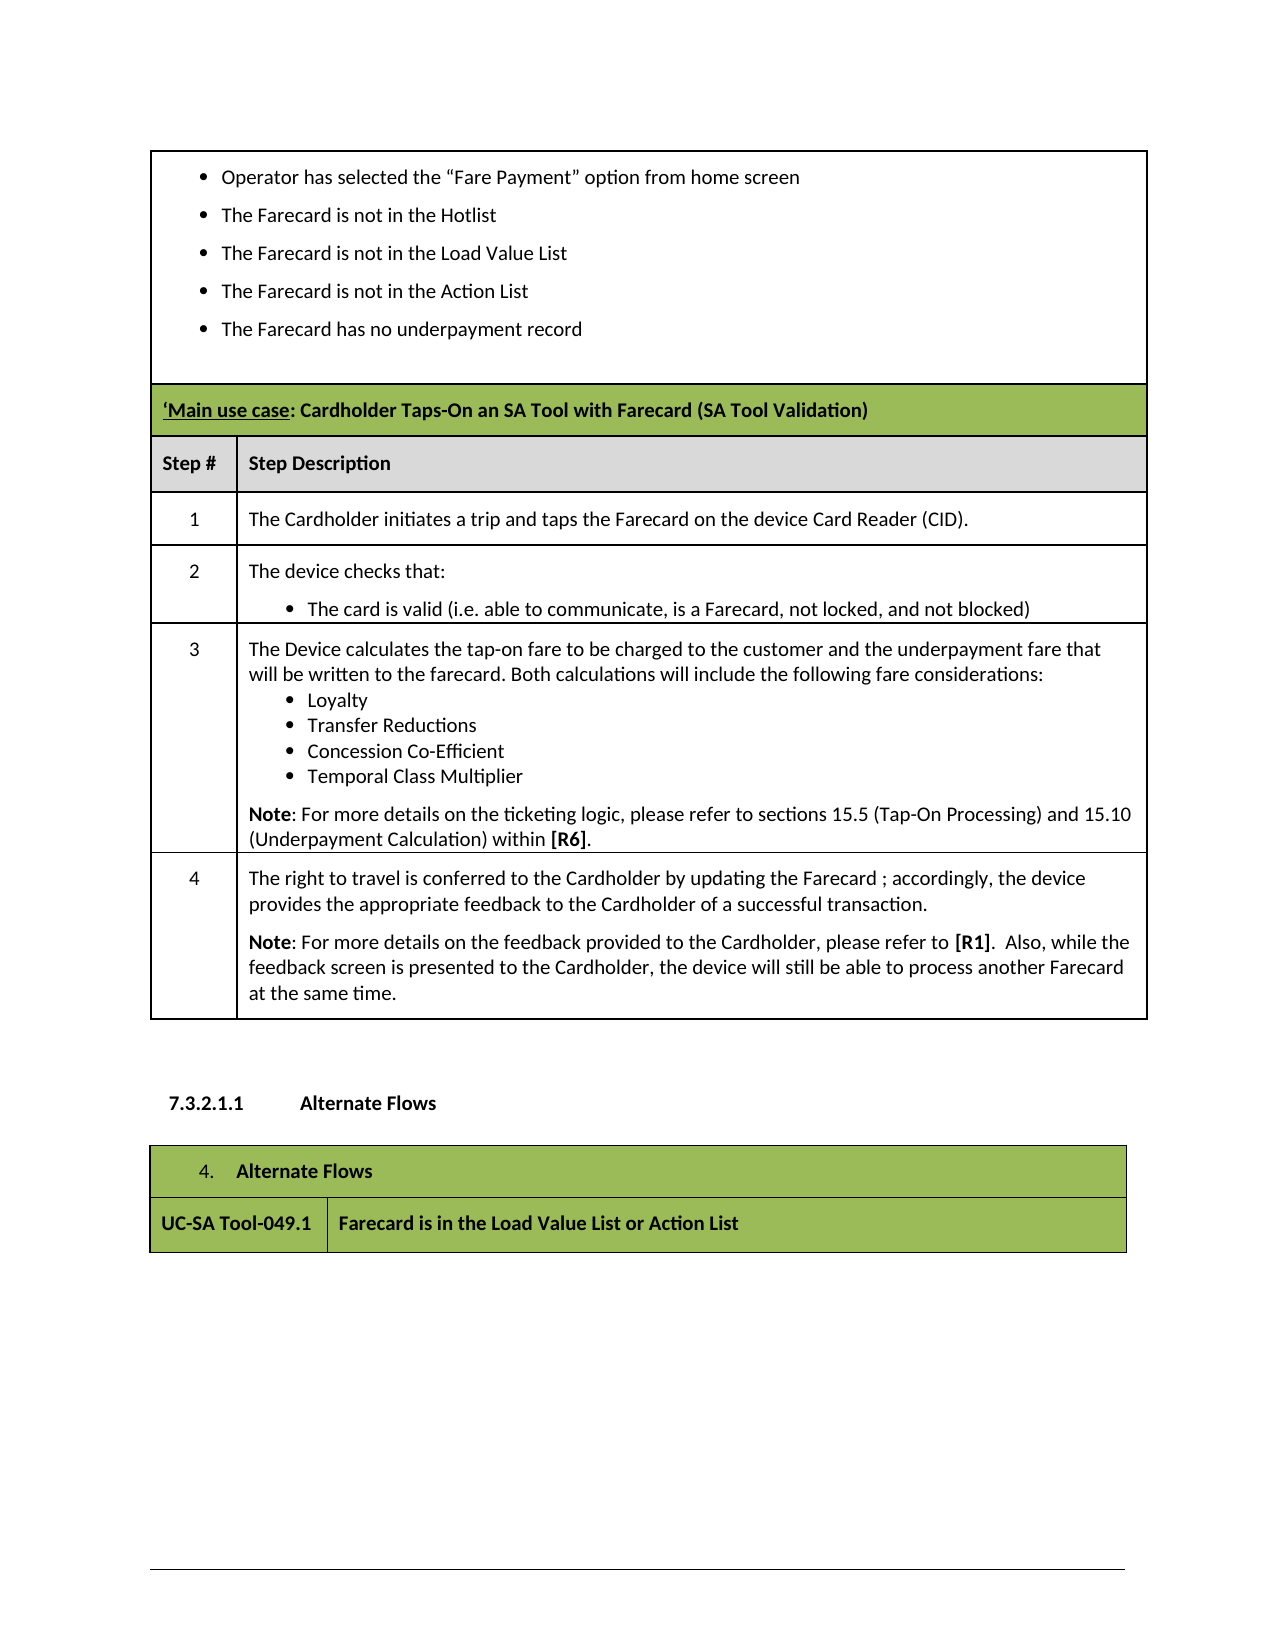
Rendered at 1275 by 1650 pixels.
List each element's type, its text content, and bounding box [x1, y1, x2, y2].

table_cell The Cardholder initiates a trip and taps the Farecard on the device Card Reader (CID). [238, 493, 1146, 544]
table_cell 2 [152, 546, 236, 622]
table_cell 1 [152, 493, 236, 544]
table_cell 3 [152, 624, 236, 852]
table_cell The Device calculates the tap-on fare to be charged to the customer and the underpayment fare that will be written to the farecard. Both calculations will include the following fare considerations: Loyalty Transfer Reductions Concession Co-Efficient Temporal Class Multiplier Note: For more details on the ticketing logic, please refer to sections 15.5 (Tap-On Processing) and 15.10 (Underpayment Calculation) within [R6]. [238, 624, 1146, 852]
table_cell Step Description [238, 437, 1146, 491]
table_cell ‘Main use case: Cardholder Taps-On an SA Tool with Farecard (SA Tool Validation) [152, 385, 1146, 435]
table_cell 4 [152, 853, 236, 1018]
table_cell Farecard is in the Load Value List or Action List [328, 1198, 1126, 1252]
subtitle Alternate Flows [169, 1091, 1125, 1116]
table_cell The right to travel is conferred to the Cardholder by updating the Farecard ; accordingly, the device provides the appropriate feedback to the Cardholder of a successful transaction. Note: For more details on the feedback provided to the Cardholder, please refer to [R1]. Also, while the feedback screen is presented to the Cardholder, the device will still be able to process another Farecard at the same time. [238, 853, 1146, 1018]
table_header Alternate Flows [151, 1146, 1126, 1197]
table_cell The device checks that: The card is valid (i.e. able to communicate, is a Farecard, not locked, and not blocked) [238, 546, 1146, 622]
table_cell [152, 152, 1146, 383]
table_cell Step # [152, 437, 236, 491]
table_cell UC-SA Tool-049.1 [151, 1198, 327, 1252]
